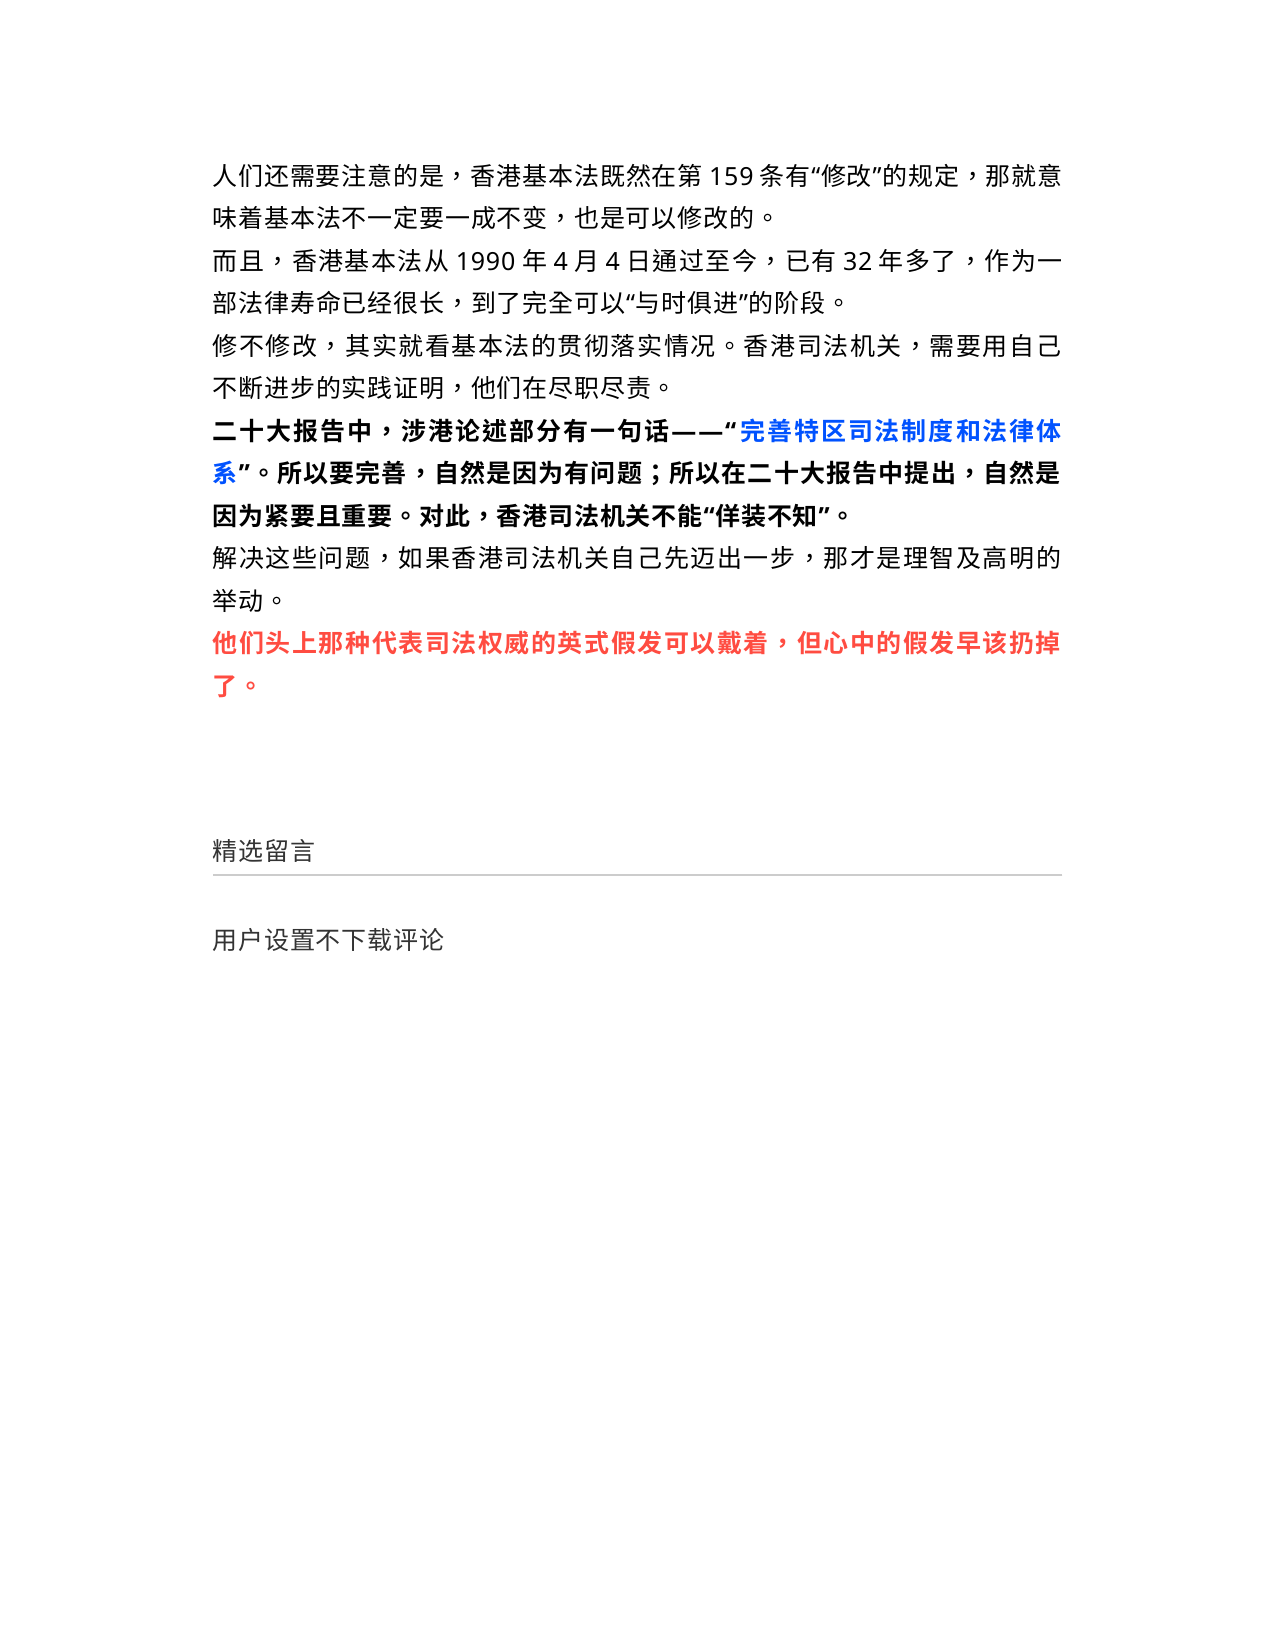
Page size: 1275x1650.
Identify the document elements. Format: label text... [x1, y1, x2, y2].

text 人们还需要注意的是，香港基本法既然在第159条有“修改”的规定，那就意味着基本法不一定要一成不变，也是可以修改的。 [212, 150, 1062, 235]
text 二十大报告中，涉港论述部分有一句话——“完善特区司法制度和法律体系”。所以要完善，自然是因为有问题；所以在二十大报告中提出，自然是因为紧要且重要。对此，香港司法机关不能“佯装不知”。 [212, 405, 1062, 532]
text 他们头上那种代表司法权威的英式假发可以戴着，但心中的假发早该扔掉了。 [212, 617, 1062, 702]
text 用户设置不下载评论 [212, 917, 1062, 957]
subtitle 精选留言 [212, 828, 1062, 876]
text 修不修改，其实就看基本法的贯彻落实情况。香港司法机关，需要用自己不断进步的实践证明，他们在尽职尽责。 [212, 320, 1062, 405]
text 解决这些问题，如果香港司法机关自己先迈出一步，那才是理智及高明的举动。 [212, 532, 1062, 617]
text 而且，香港基本法从1990年4月4日通过至今，已有32年多了，作为一部法律寿命已经很长，到了完全可以“与时俱进”的阶段。 [212, 235, 1062, 320]
